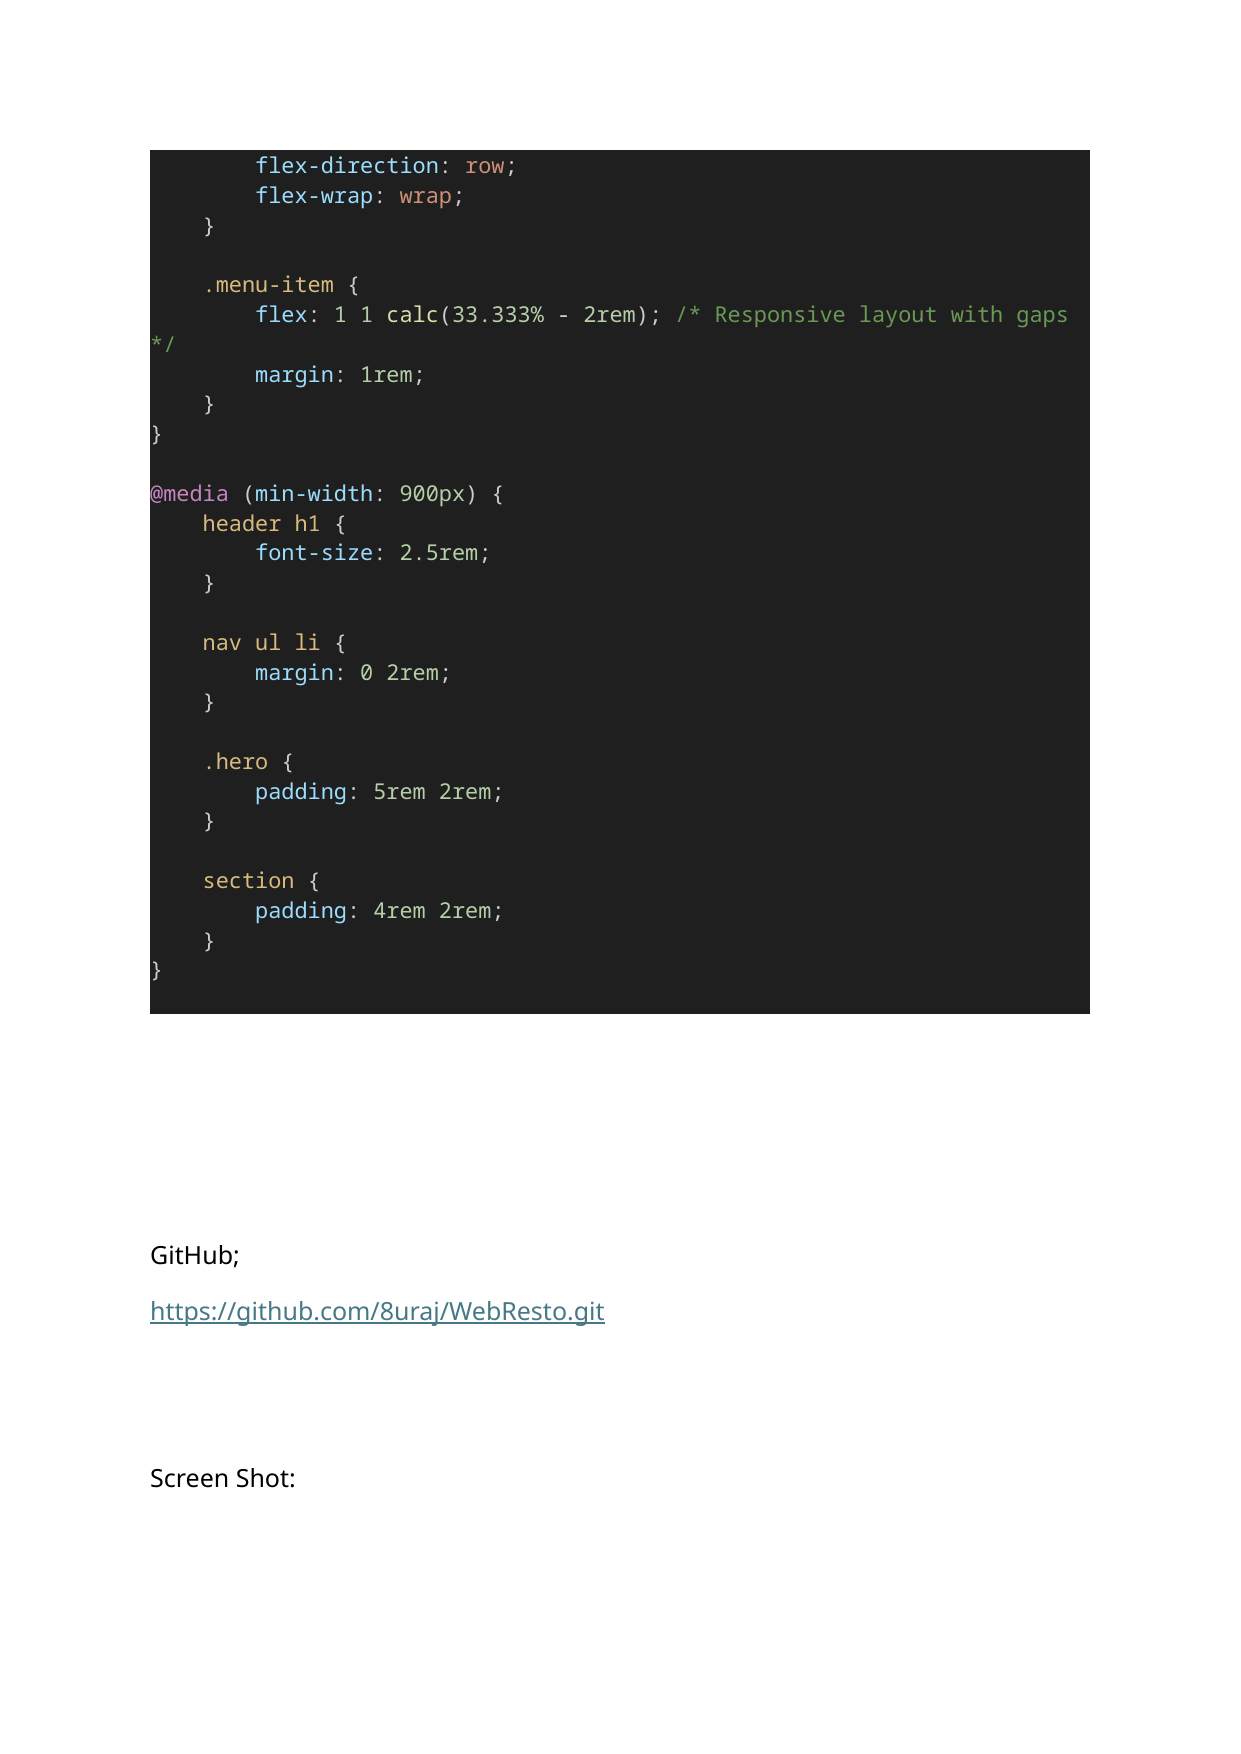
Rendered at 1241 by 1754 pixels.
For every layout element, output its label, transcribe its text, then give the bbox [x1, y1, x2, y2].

text } [150, 805, 1090, 835]
text } [150, 924, 1090, 954]
text .hero { [150, 746, 1090, 776]
text } [150, 954, 1090, 984]
text .menu-item { [150, 269, 1090, 299]
text flex: 1 1 calc(33.333% - 2rem); /* Responsive layout with gaps */ [150, 299, 1090, 358]
text margin: 1rem; [150, 358, 1090, 388]
text font-size: 2.5rem; [150, 537, 1090, 567]
text header h1 { [150, 507, 1090, 537]
text } [150, 567, 1090, 597]
text section { [150, 865, 1090, 895]
text GitHub; [150, 1237, 1090, 1271]
text } [150, 418, 1090, 448]
text } [150, 388, 1090, 418]
text margin: 0 2rem; [150, 656, 1090, 686]
text flex-direction: row; [150, 150, 1090, 180]
text @media (min-width: 900px) { [150, 478, 1090, 507]
text flex-wrap: wrap; [150, 180, 1090, 209]
text } [150, 686, 1090, 716]
text } [150, 209, 1090, 239]
text padding: 4rem 2rem; [150, 895, 1090, 924]
text nav ul li { [150, 627, 1090, 656]
text https://github.com/8uraj/WebResto.git [150, 1293, 1090, 1327]
text padding: 5rem 2rem; [150, 776, 1090, 805]
text Screen Shot: [150, 1461, 1090, 1495]
